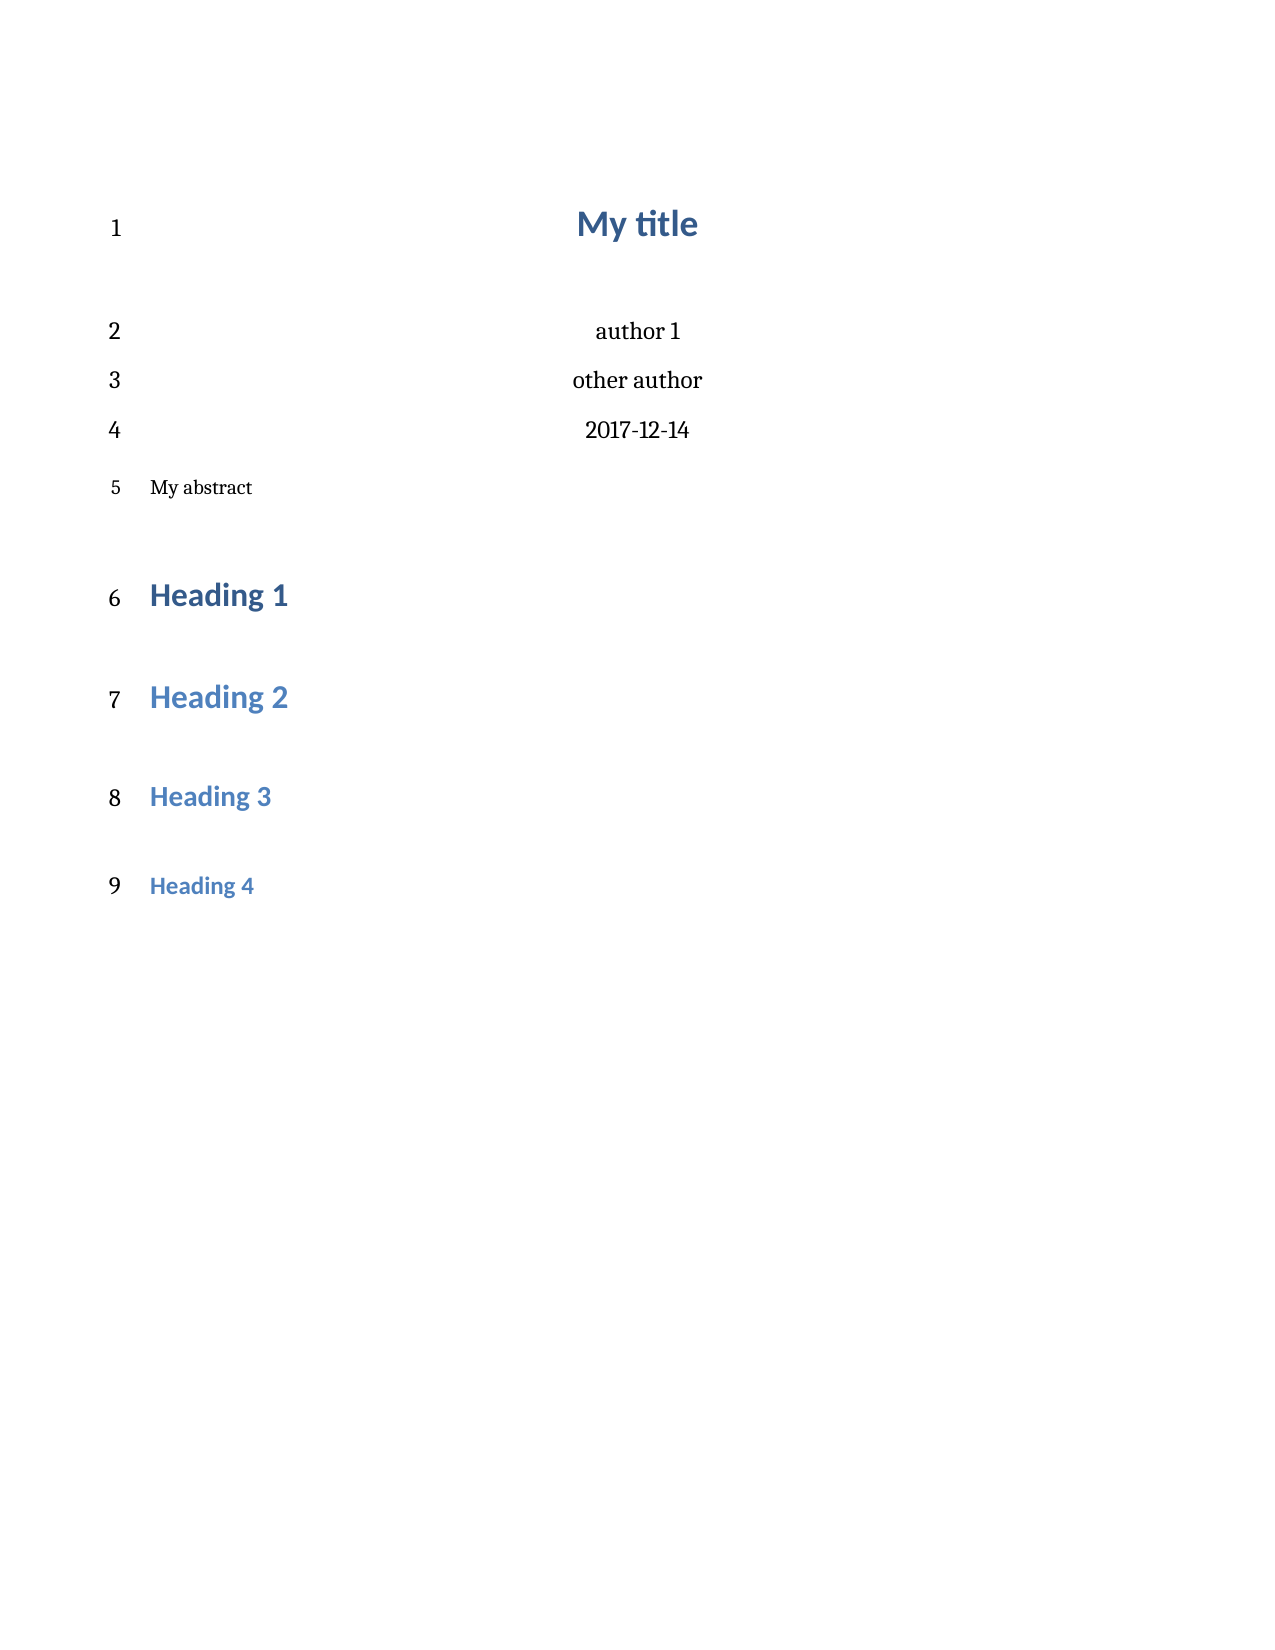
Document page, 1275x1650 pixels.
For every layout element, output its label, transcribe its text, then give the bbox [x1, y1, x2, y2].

text other author [150, 366, 1125, 395]
text author 1 [150, 317, 1125, 345]
subtitle Heading 3 [150, 778, 1125, 814]
subtitle Heading 2 [150, 676, 1125, 717]
subtitle Heading 4 [150, 870, 1125, 901]
subtitle Heading 1 [150, 574, 1125, 614]
text My abstract [150, 476, 1125, 500]
text 2017-12-14 [150, 416, 1125, 444]
title My title [150, 200, 1125, 246]
